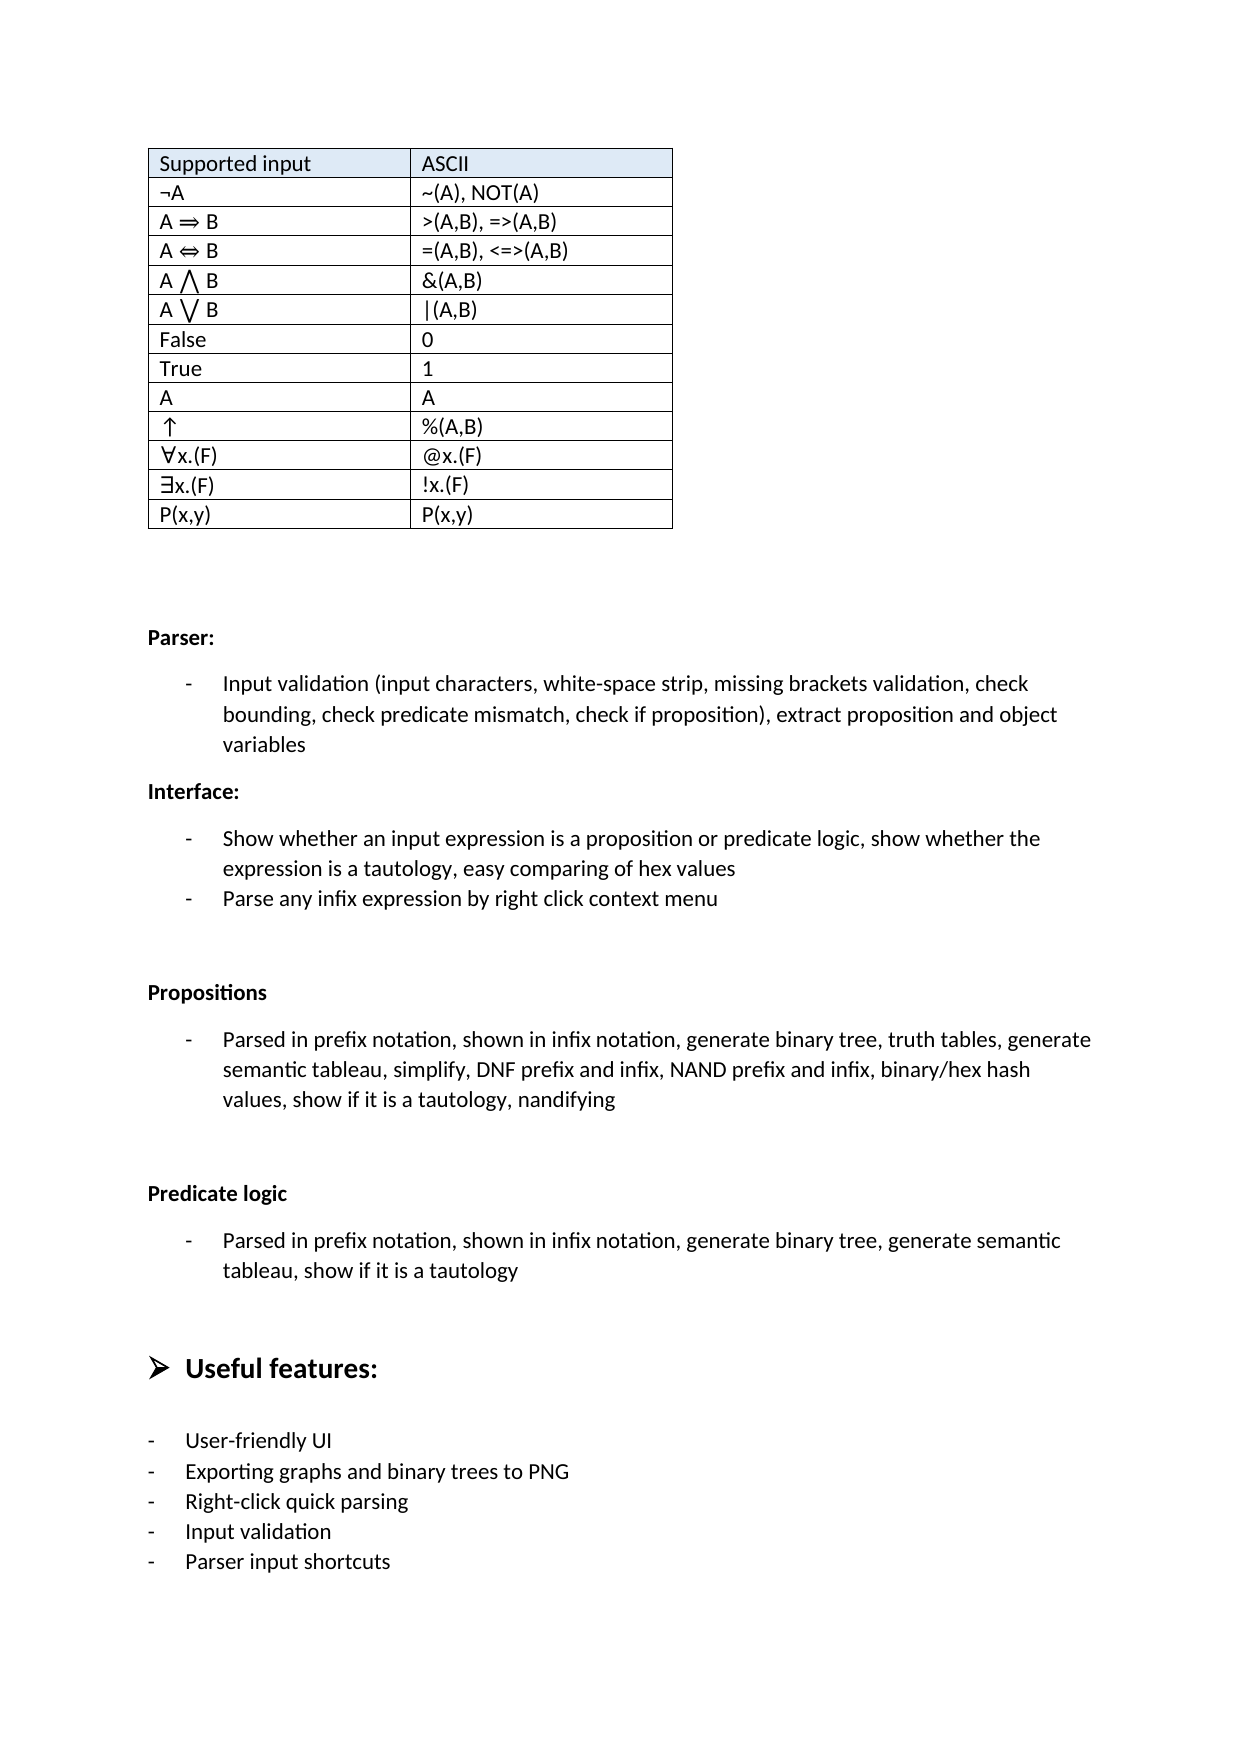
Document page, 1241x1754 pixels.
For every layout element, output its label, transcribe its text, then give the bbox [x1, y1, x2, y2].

list Parse any infix expression by right click context menu [185, 884, 1093, 912]
table_cell &(A,B) [411, 266, 672, 294]
table_header Supported input [149, 149, 410, 177]
table_cell P(x,y) [149, 500, 410, 528]
table_cell A [411, 383, 672, 411]
list Exporting graphs and binary trees to PNG [148, 1457, 1093, 1485]
table_cell |(A,B) [411, 295, 672, 324]
table_cell A [149, 383, 410, 411]
list Show whether an input expression is a proposition or predicate logic, show whether the expression is a tautology, easy comparing of hex values [185, 824, 1093, 882]
list User-friendly UI [148, 1427, 1093, 1455]
table_cell ¬A [149, 178, 410, 206]
table_cell !x.(F) [411, 470, 672, 499]
list Useful features: [148, 1350, 1093, 1385]
table_cell True [149, 354, 410, 382]
table_cell A ⇔ B [149, 236, 410, 265]
list Input validation (input characters, white-space strip, missing brackets validation, check bounding, check predicate mismatch, check if proposition), extract proposition and object variables [185, 669, 1093, 758]
table_cell 0 [411, 325, 672, 353]
table_cell %(A,B) [411, 412, 672, 440]
table_cell ∃x.(F) [149, 470, 410, 499]
text Predicate logic [148, 1179, 1093, 1207]
list Parsed in prefix notation, shown in infix notation, generate binary tree, truth tables, generate semantic tableau, simplify, DNF prefix and infix, NAND prefix and infix, binary/hex hash values, show if it is a tautology, nandifying [185, 1025, 1093, 1113]
table_cell ↑ [149, 412, 410, 440]
text Parser: [148, 623, 1093, 651]
table_cell ∀x.(F) [149, 441, 410, 469]
list Input validation [148, 1517, 1093, 1545]
list Parsed in prefix notation, shown in infix notation, generate binary tree, generate semantic tableau, show if it is a tautology [185, 1226, 1093, 1284]
text Interface: [148, 777, 1093, 805]
table_cell A ⋁ B [149, 295, 410, 324]
table_cell P(x,y) [411, 500, 672, 528]
table_cell @x.(F) [411, 441, 672, 469]
table_cell False [149, 325, 410, 353]
table_cell ~(A), NOT(A) [411, 178, 672, 206]
table_cell A ⋀ B [149, 266, 410, 294]
list Parser input shortcuts [148, 1547, 1093, 1576]
list Right-click quick parsing [148, 1487, 1093, 1515]
table_header ASCII [411, 149, 672, 177]
text Propositions [148, 978, 1093, 1006]
table_cell >(A,B), =>(A,B) [411, 207, 672, 235]
table_cell 1 [411, 354, 672, 382]
table_cell A ⇒ B [149, 207, 410, 235]
table_cell =(A,B), <=>(A,B) [411, 236, 672, 265]
